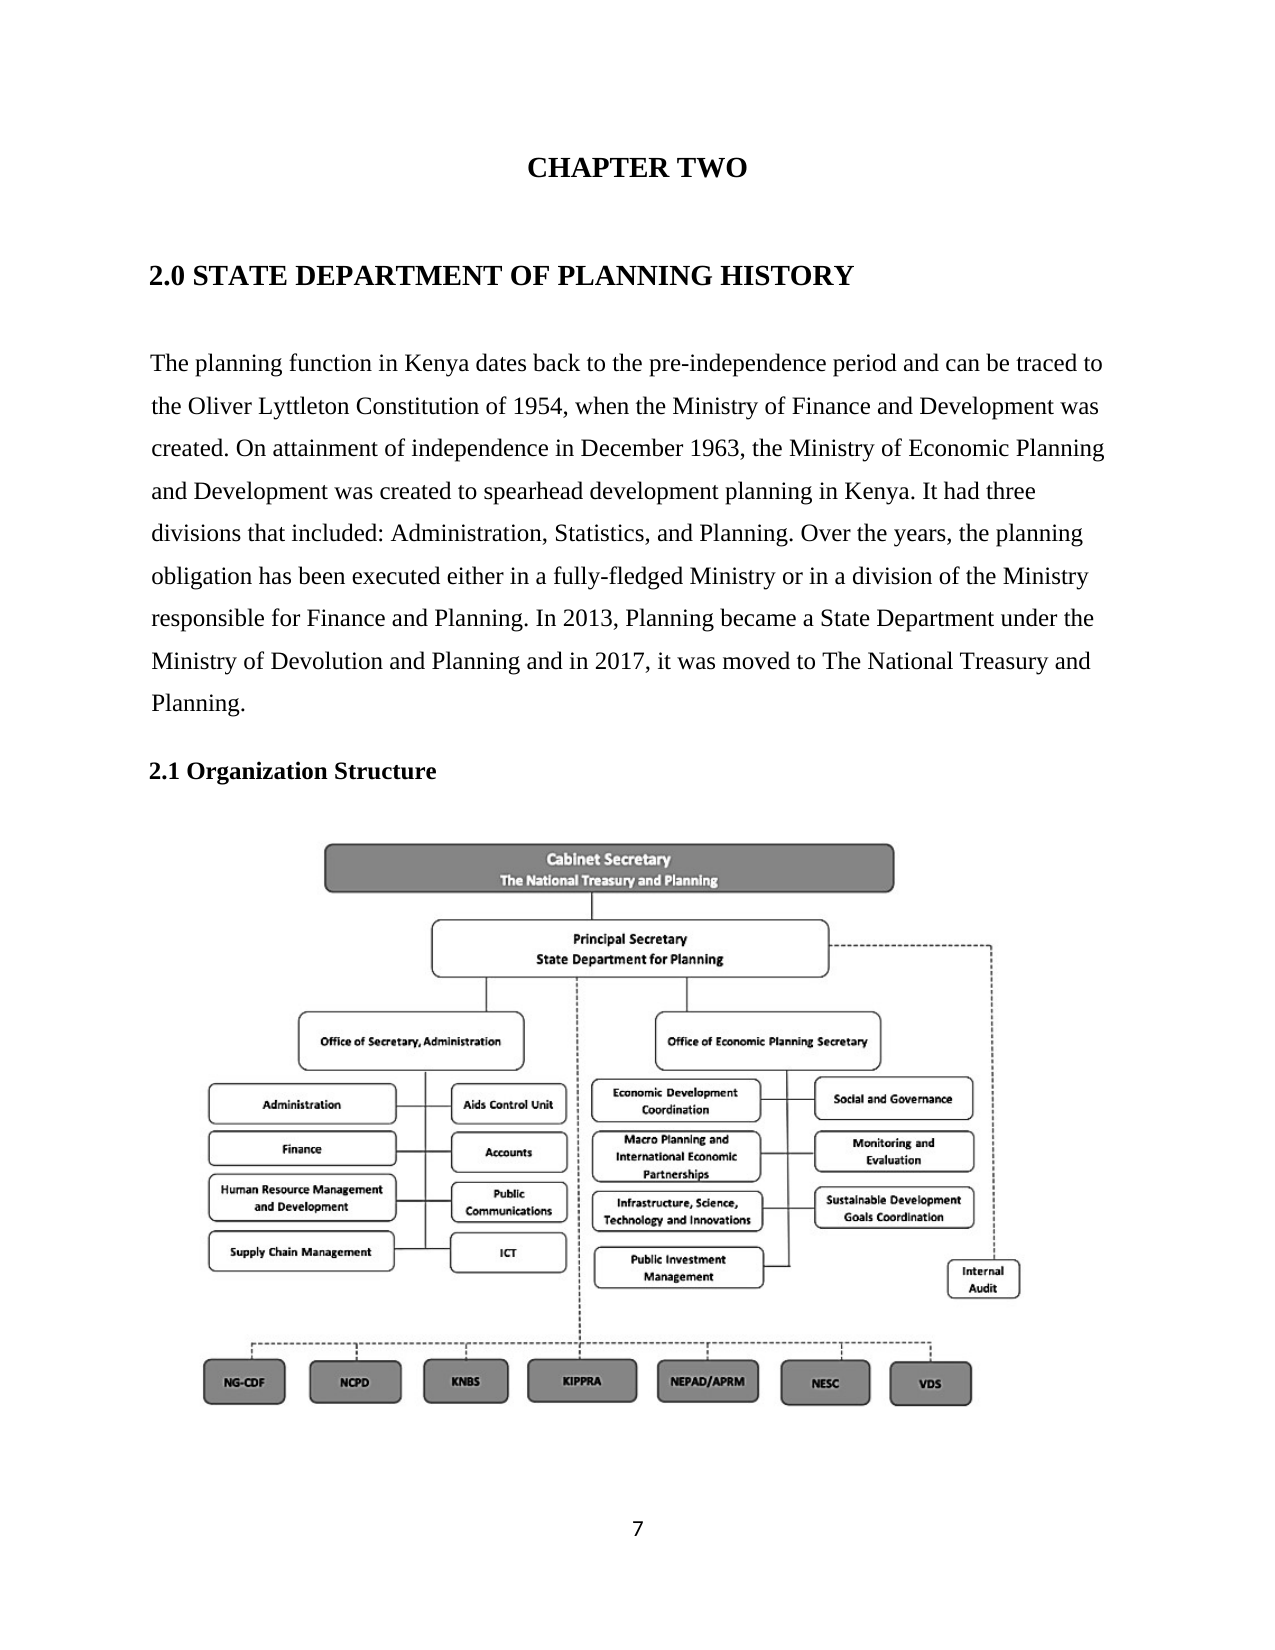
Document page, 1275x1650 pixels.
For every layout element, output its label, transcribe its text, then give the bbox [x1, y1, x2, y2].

subtitle 2.1 Organization Structure [148, 756, 1125, 785]
text The planning function in Kenya dates back to the pre-independence period and can be traced to the Oliver Lyttleton Constitution of 1954, when the Ministry of Finance and Development was created. On attainment of independence in December 1963, the Ministry of Economic Planning and Development was created to spearhead development planning in Kenya. It had three divisions that included: Administration, Statistics, and Planning. Over the years, the planning obligation has been executed either in a fully-fledged Ministry or in a division of the Ministry responsible for Finance and Planning. In 2013, Planning became a State Department under the Ministry of Devolution and Planning and in 2017, it was moved to The National Treasury and Planning. [150, 348, 1125, 717]
picture [155, 787, 1090, 1441]
subtitle 2.0 STATE DEPARTMENT OF PLANNING HISTORY [148, 258, 1125, 291]
subtitle CHAPTER TWO [150, 150, 1125, 183]
